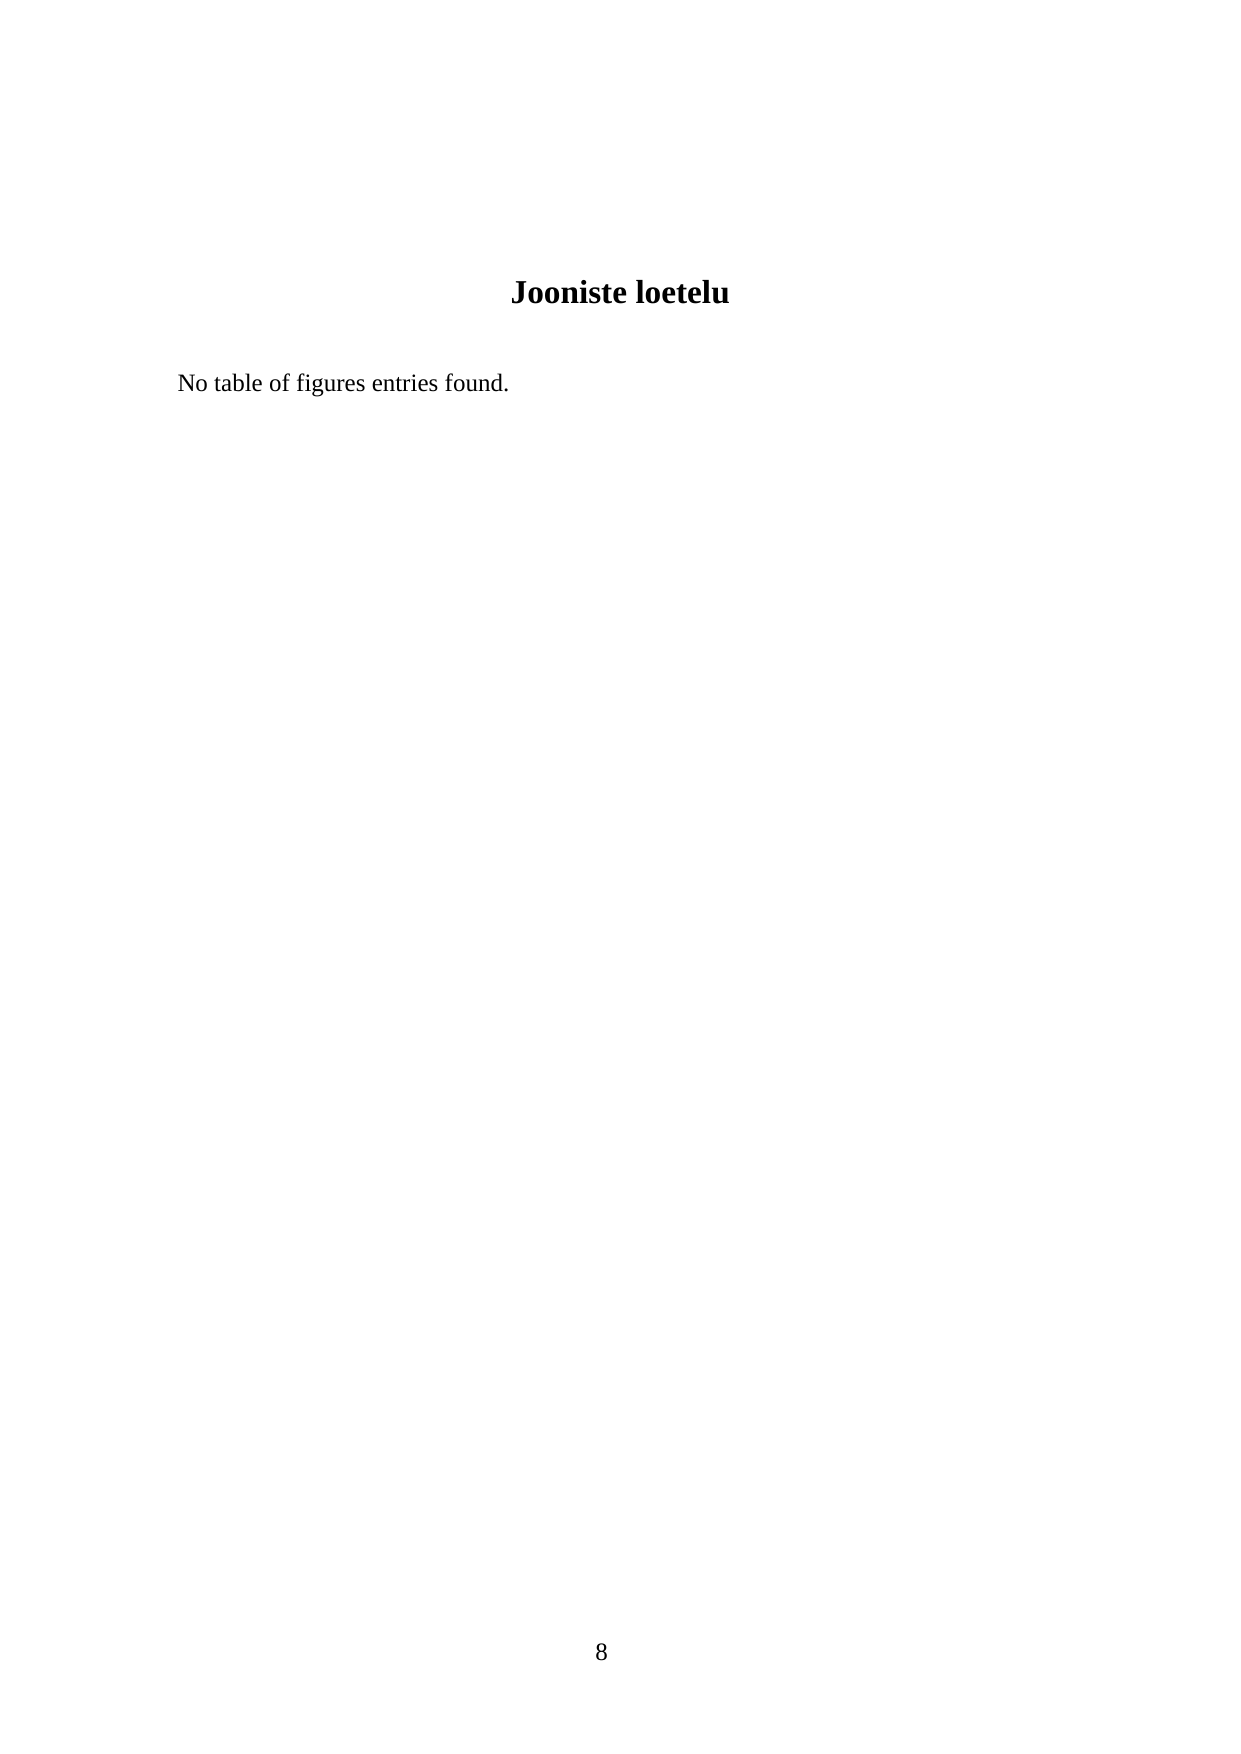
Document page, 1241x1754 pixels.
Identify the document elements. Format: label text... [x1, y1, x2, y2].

subtitle Jooniste loetelu [177, 273, 1063, 311]
text No table of figures entries found. [177, 368, 1063, 396]
